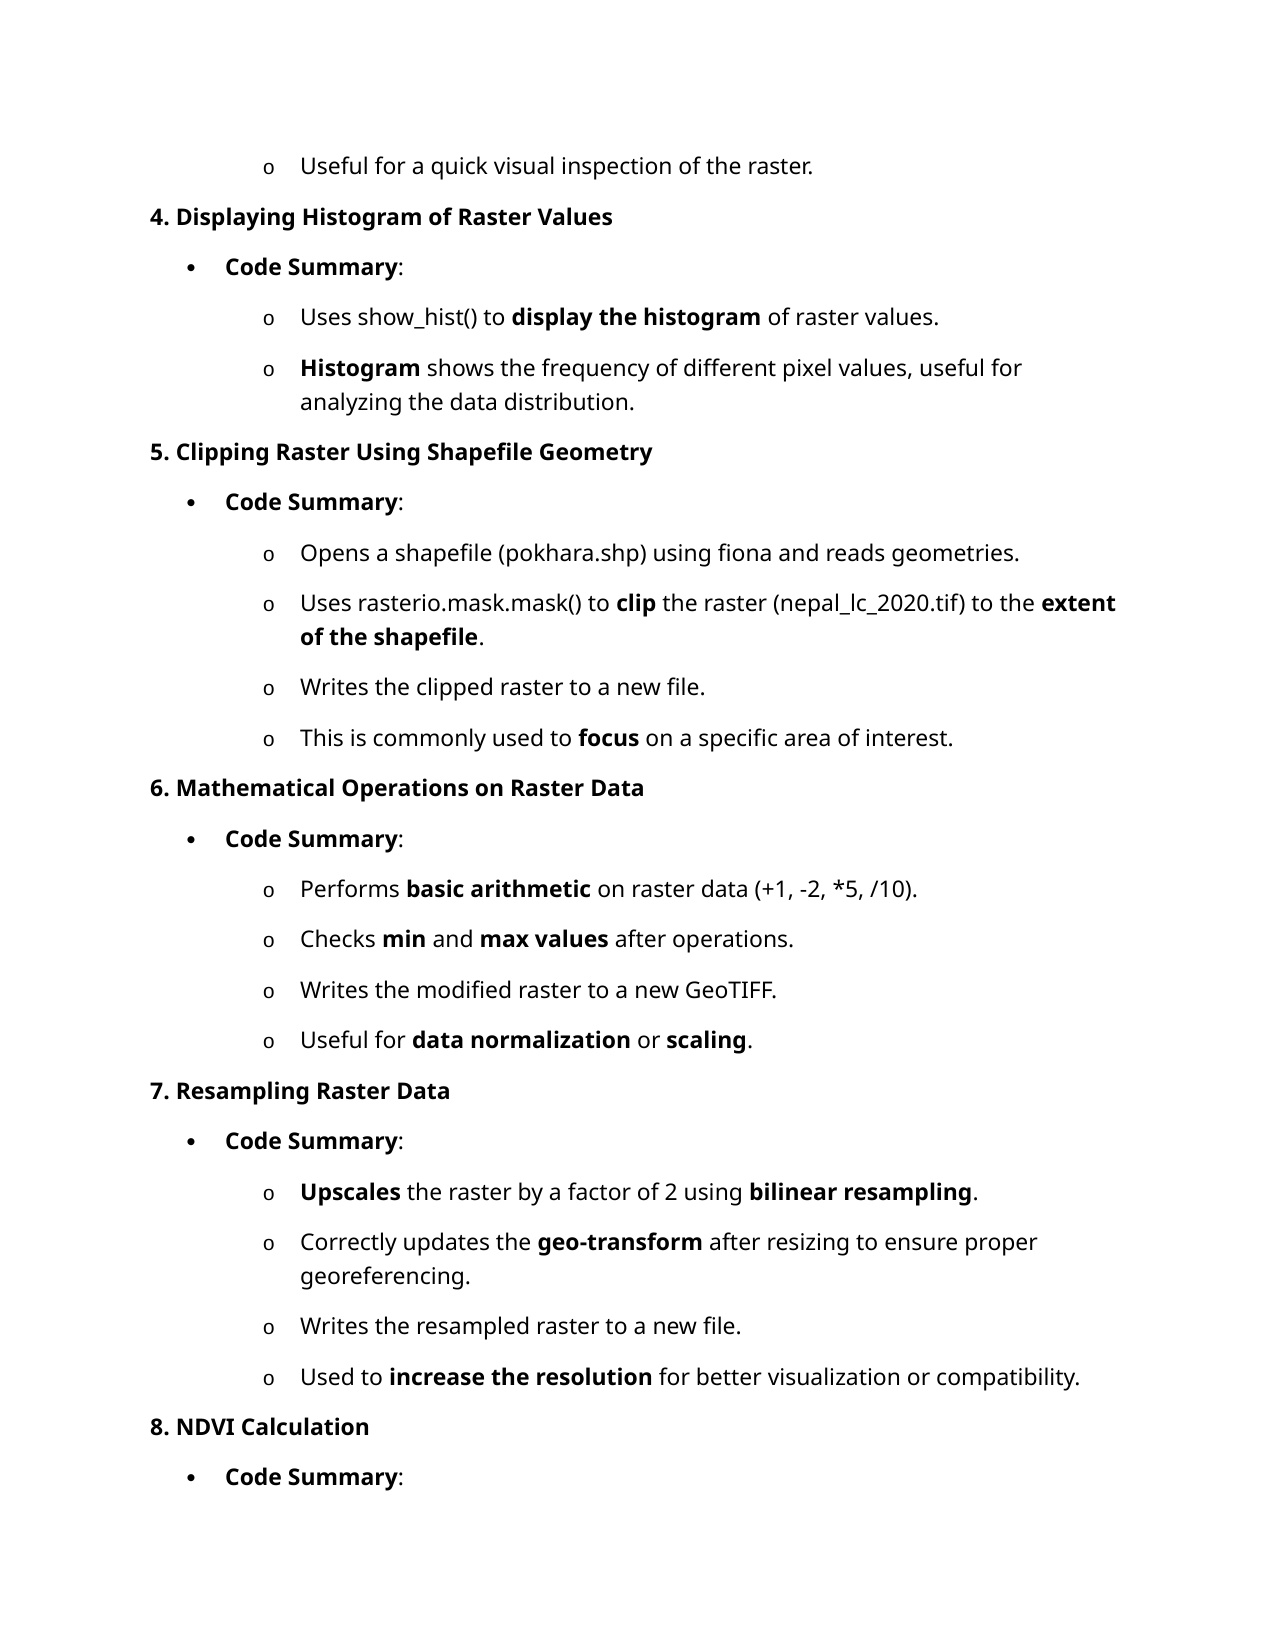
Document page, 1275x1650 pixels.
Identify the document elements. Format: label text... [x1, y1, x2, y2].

list Upscales the raster by a factor of 2 using bilinear resampling. [262, 1175, 1125, 1207]
list Checks min and max values after operations. [262, 923, 1125, 954]
list Opens a shapefile (pokhara.shp) using fiona and reads geometries. [262, 537, 1125, 568]
list Code Summary: [187, 822, 1125, 854]
text 8. NDVI Calculation [150, 1411, 1125, 1442]
text 5. Clipping Raster Using Shapefile Geometry [150, 436, 1125, 467]
list Performs basic arithmetic on raster data (+1, -2, *5, /10). [262, 873, 1125, 904]
list Useful for a quick visual inspection of the raster. [262, 150, 1125, 181]
list Useful for data normalization or scaling. [262, 1024, 1125, 1055]
list Code Summary: [187, 486, 1125, 517]
list Writes the resampled raster to a new file. [262, 1310, 1125, 1341]
list This is commonly used to focus on a specific area of interest. [262, 722, 1125, 753]
list Writes the modified raster to a new GeoTIFF. [262, 974, 1125, 1005]
list Uses show_hist() to display the histogram of raster values. [262, 301, 1125, 332]
list Used to increase the resolution for better visualization or compatibility. [262, 1360, 1125, 1392]
list Correctly updates the geo-transform after resizing to ensure proper georeferencing. [262, 1226, 1125, 1291]
list Code Summary: [187, 1461, 1125, 1492]
list Histogram shows the frequency of different pixel values, useful for analyzing the data distribution. [262, 352, 1125, 417]
text 6. Mathematical Operations on Raster Data [150, 772, 1125, 803]
text 7. Resampling Raster Data [150, 1074, 1125, 1106]
list Code Summary: [187, 251, 1125, 282]
text 4. Displaying Histogram of Raster Values [150, 200, 1125, 232]
list Writes the clipped raster to a new file. [262, 671, 1125, 702]
list Uses rasterio.mask.mask() to clip the raster (nepal_lc_2020.tif) to the extent of the shapefile. [262, 587, 1125, 652]
list Code Summary: [187, 1125, 1125, 1156]
